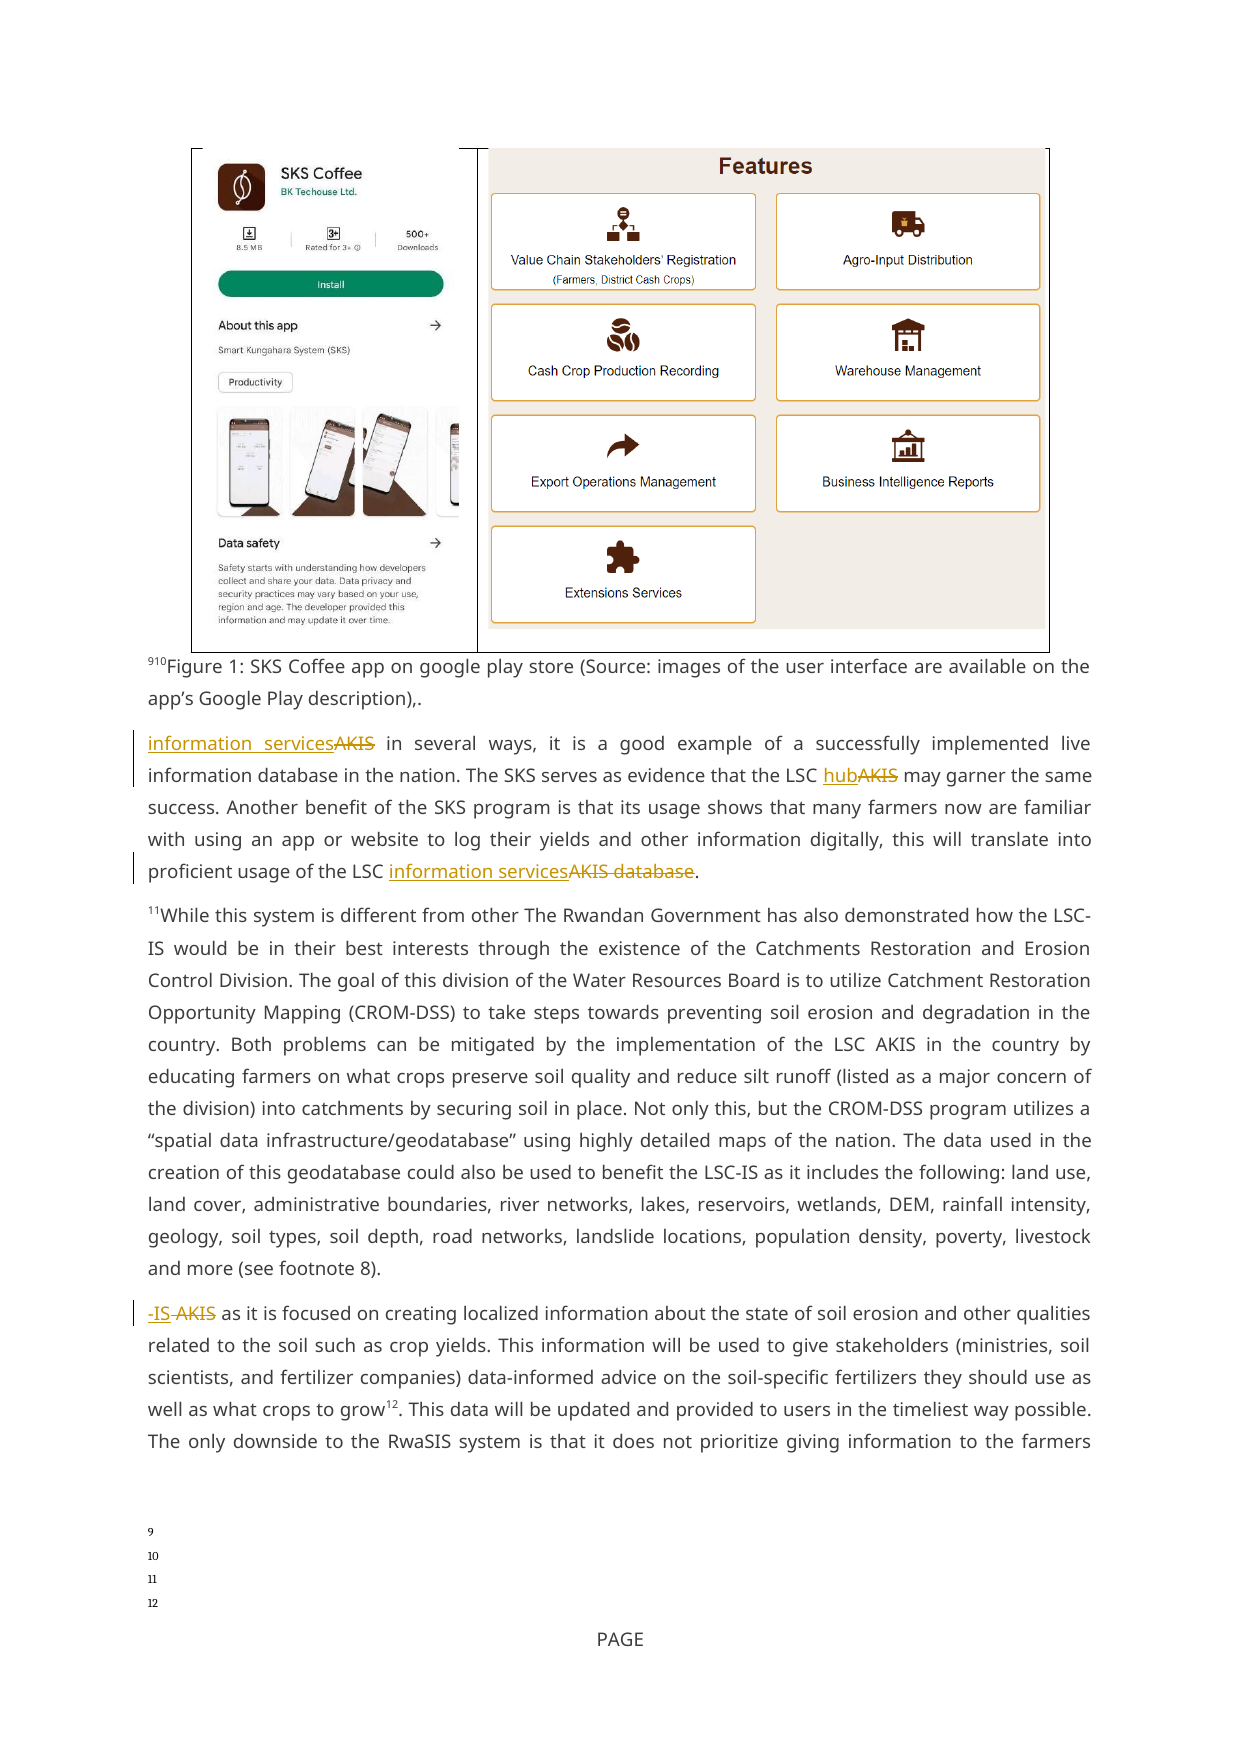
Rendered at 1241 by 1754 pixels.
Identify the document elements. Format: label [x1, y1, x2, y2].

table_header [192, 149, 477, 652]
table_header [478, 149, 1049, 652]
picture [202, 148, 459, 629]
picture [488, 148, 1046, 629]
